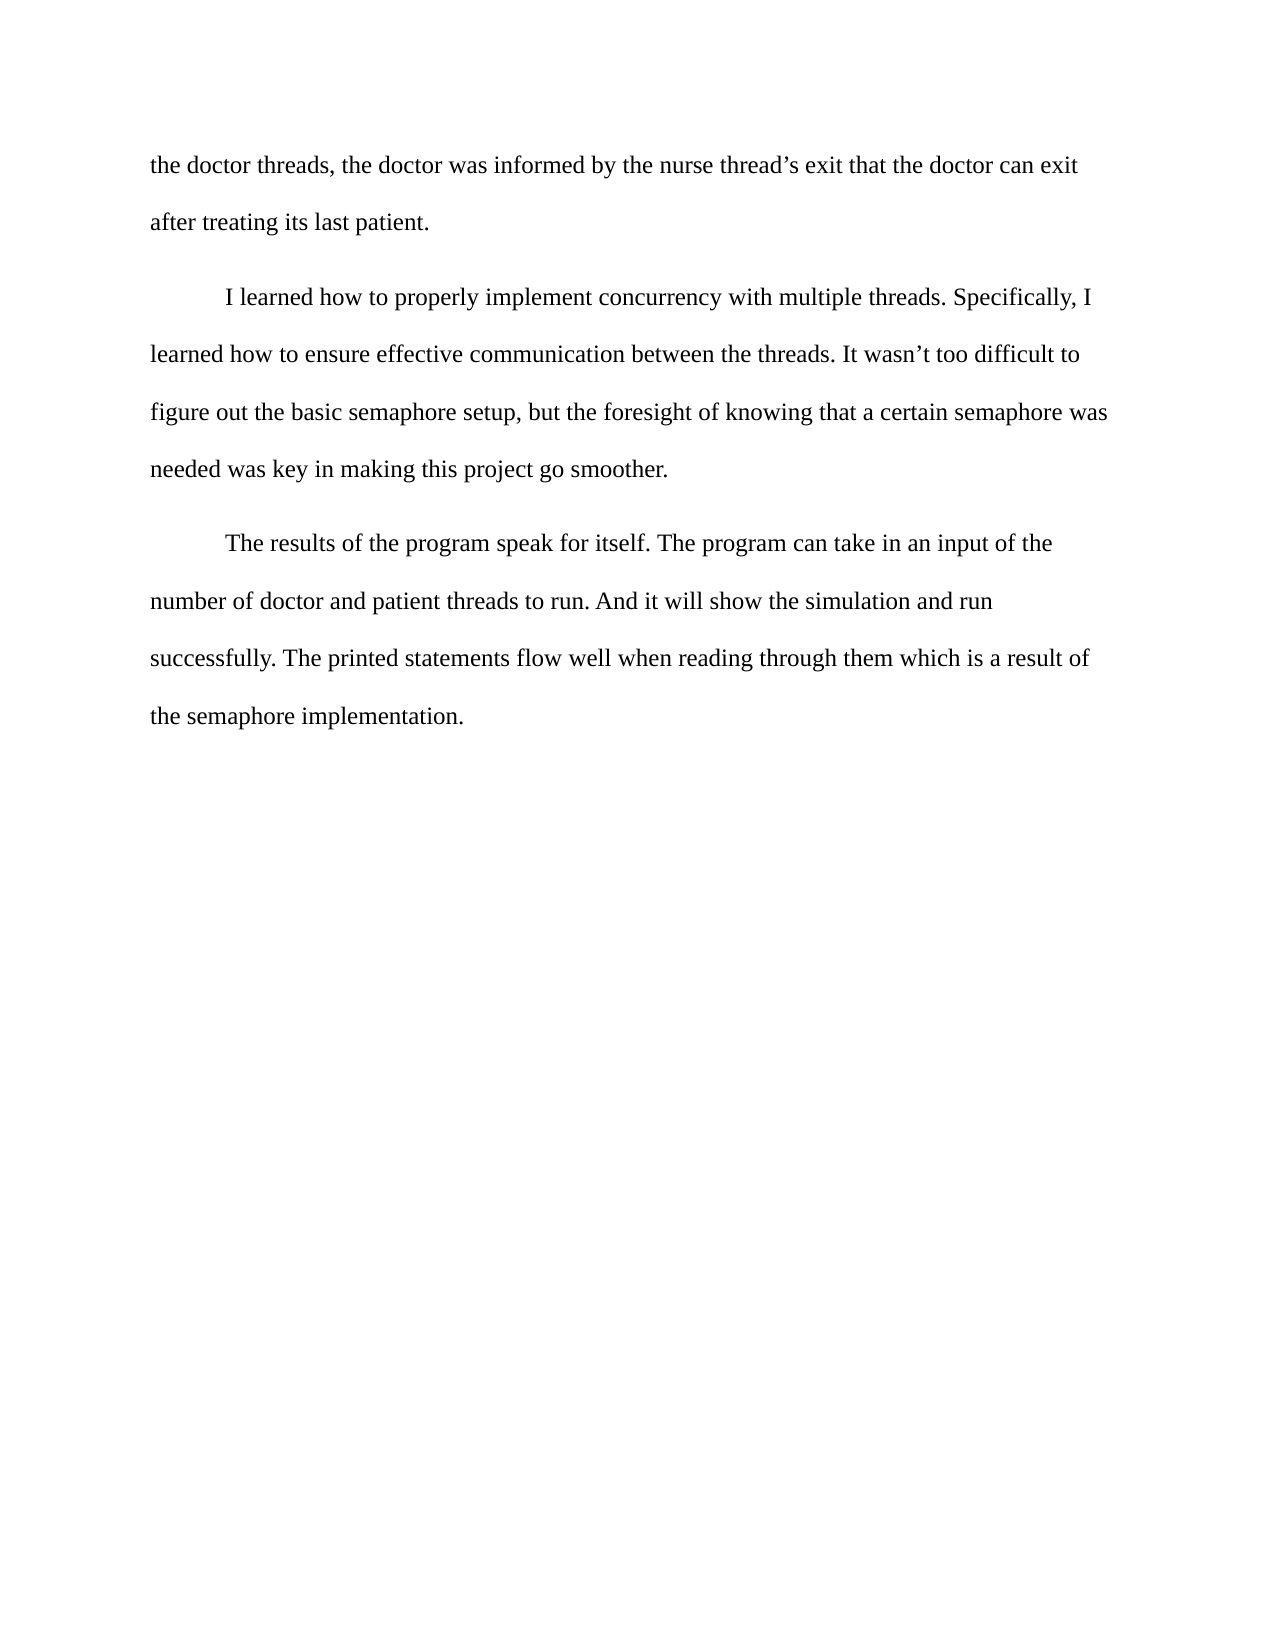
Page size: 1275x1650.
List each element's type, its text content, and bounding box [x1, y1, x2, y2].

text The results of the program speak for itself. The program can take in an input of the number of doctor and patient threads to run. And it will show the simulation and run successfully. The printed statements flow well when reading through them which is a result of the semaphore implementation. [150, 528, 1125, 729]
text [150, 150, 1125, 236]
text I learned how to properly implement concurrency with multiple threads. Specifically, I learned how to ensure effective communication between the threads. It wasn’t too difficult to figure out the basic semaphore setup, but the foresight of knowing that a certain semaphore was needed was key in making this project go smoother. [150, 282, 1125, 483]
